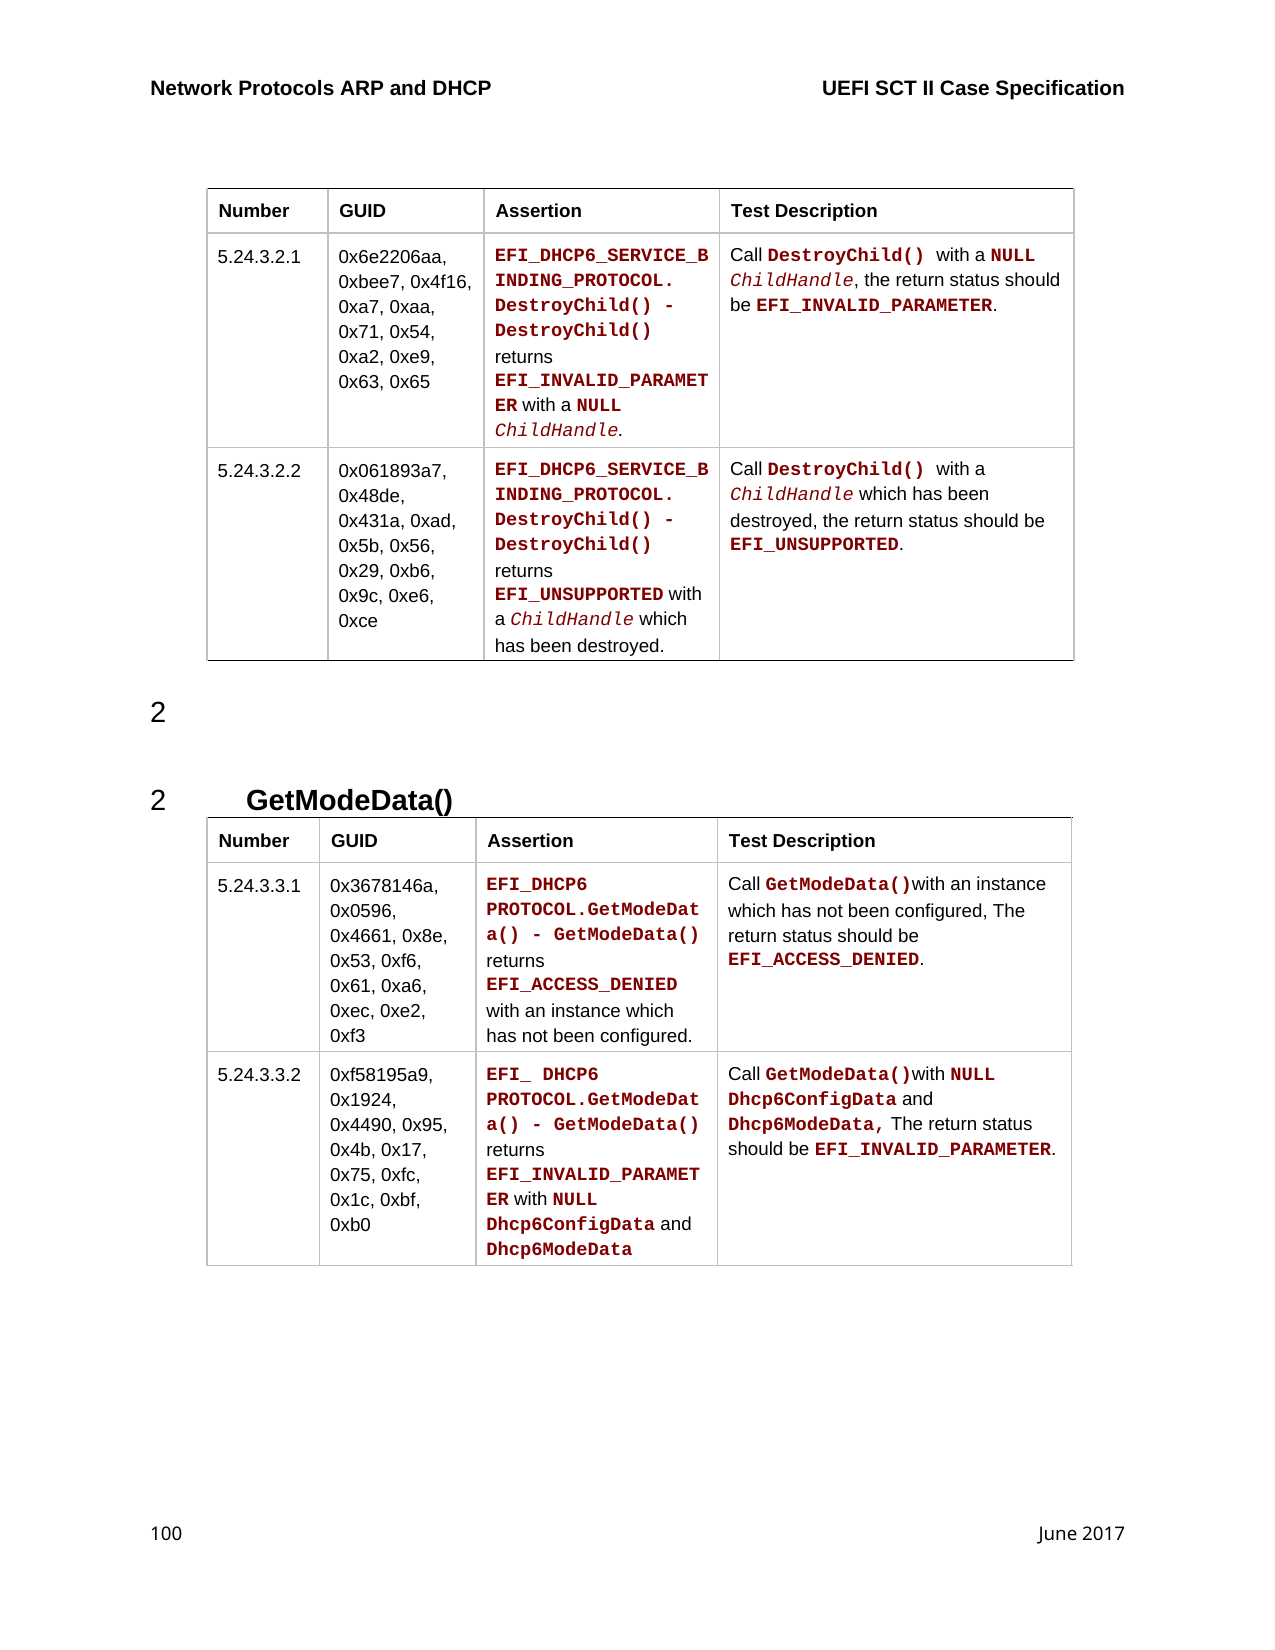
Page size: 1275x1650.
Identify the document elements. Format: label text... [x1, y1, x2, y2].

table_cell EFI_ DHCP6 PROTOCOL.GetModeData() - GetModeData() returns EFI_INVALID_PARAMETER with NULL Dhcp6ConfigData and Dhcp6ModeData [477, 1052, 717, 1265]
table_cell EFI_DHCP6_SERVICE_BINDING_PROTOCOL. DestroyChild() - DestroyChild() returns EFI_INVALID_PARAMETER with a NULL ChildHandle. [485, 234, 719, 446]
table_header Number [208, 818, 319, 862]
table_header Assertion [485, 189, 719, 232]
table_header Assertion [477, 818, 717, 862]
table_cell Call DestroyChild() with a NULL ChildHandle, the return status should be EFI_INVALID_PARAMETER. [720, 234, 1073, 446]
table_cell 5.24.3.3.1 [208, 863, 319, 1051]
table_cell 0xf58195a9, 0x1924, 0x4490, 0x95, 0x4b, 0x17, 0x75, 0xfc, 0x1c, 0xbf, 0xb0 [320, 1052, 475, 1265]
table_cell 0x6e2206aa, 0xbee7, 0x4f16, 0xa7, 0xaa, 0x71, 0x54, 0xa2, 0xe9, 0x63, 0x65 [329, 234, 483, 446]
table_cell 0x3678146a, 0x0596, 0x4661, 0x8e, 0x53, 0xf6, 0x61, 0xa6, 0xec, 0xe2, 0xf3 [320, 863, 475, 1051]
table_header Test Description [718, 818, 1071, 862]
table_header Test Description [720, 189, 1073, 232]
table_header GUID [320, 818, 475, 862]
table_cell 5.24.3.2.1 [208, 234, 327, 446]
subtitle GetModeData() [150, 783, 1125, 817]
table_cell EFI_DHCP6 PROTOCOL.GetModeData() - GetModeData() returns EFI_ACCESS_DENIED with an instance which has not been configured. [477, 863, 717, 1051]
table_cell Call GetModeData()with an instance which has not been configured, The return status should be EFI_ACCESS_DENIED. [718, 863, 1071, 1051]
table_cell 5.24.3.3.2 [208, 1052, 319, 1265]
table_header Number [208, 189, 327, 232]
table_cell Call DestroyChild() with a ChildHandle which has been destroyed, the return status should be EFI_UNSUPPORTED. [720, 448, 1073, 660]
table_cell EFI_DHCP6_SERVICE_BINDING_PROTOCOL. DestroyChild() - DestroyChild() returns EFI_UNSUPPORTED with a ChildHandle which has been destroyed. [485, 448, 719, 660]
table_cell 5.24.3.2.2 [208, 448, 327, 660]
table_cell 0x061893a7, 0x48de, 0x431a, 0xad, 0x5b, 0x56, 0x29, 0xb6, 0x9c, 0xe6, 0xce [329, 448, 483, 660]
table_header GUID [329, 189, 483, 232]
table_cell Call GetModeData()with NULL Dhcp6ConfigData and Dhcp6ModeData, The return status should be EFI_INVALID_PARAMETER. [718, 1052, 1071, 1265]
